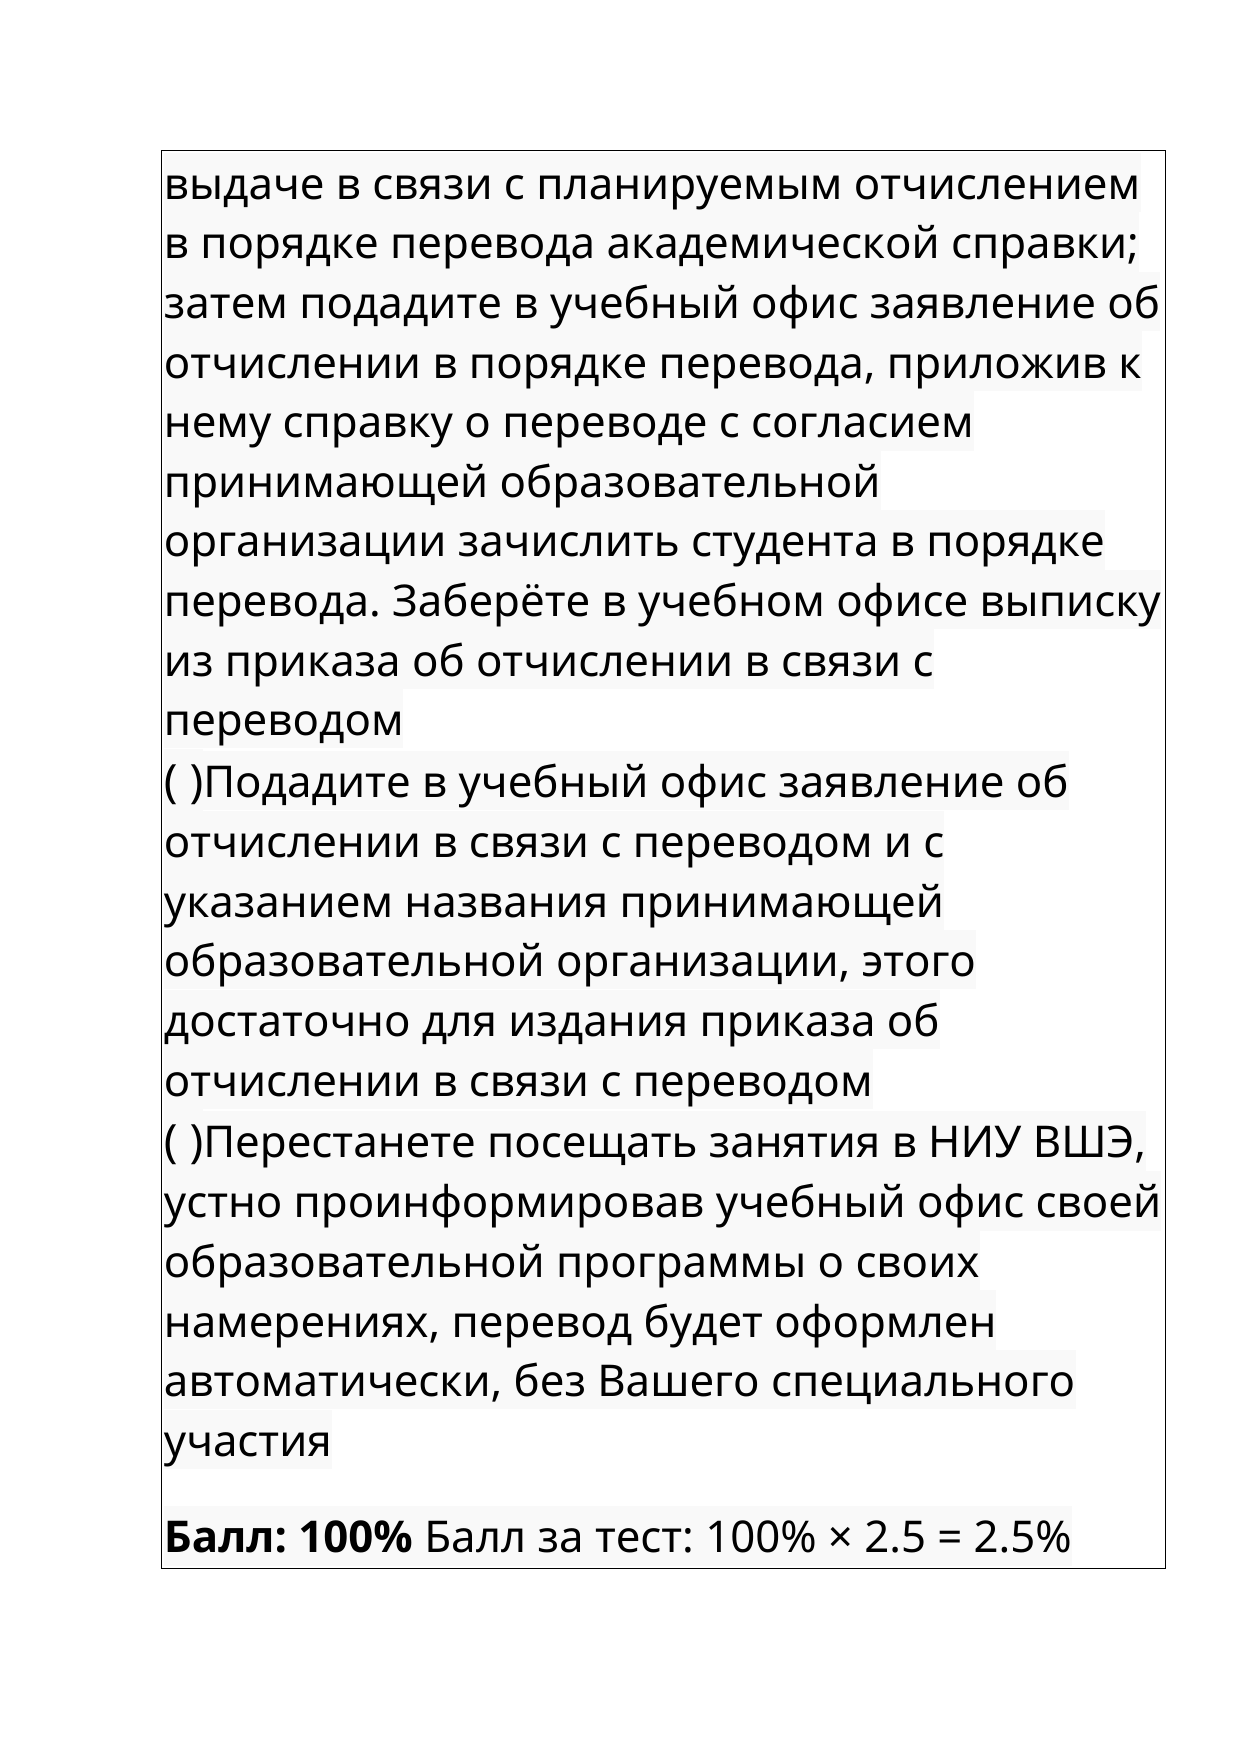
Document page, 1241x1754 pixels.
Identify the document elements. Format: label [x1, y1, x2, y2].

table_header [162, 151, 1165, 1568]
